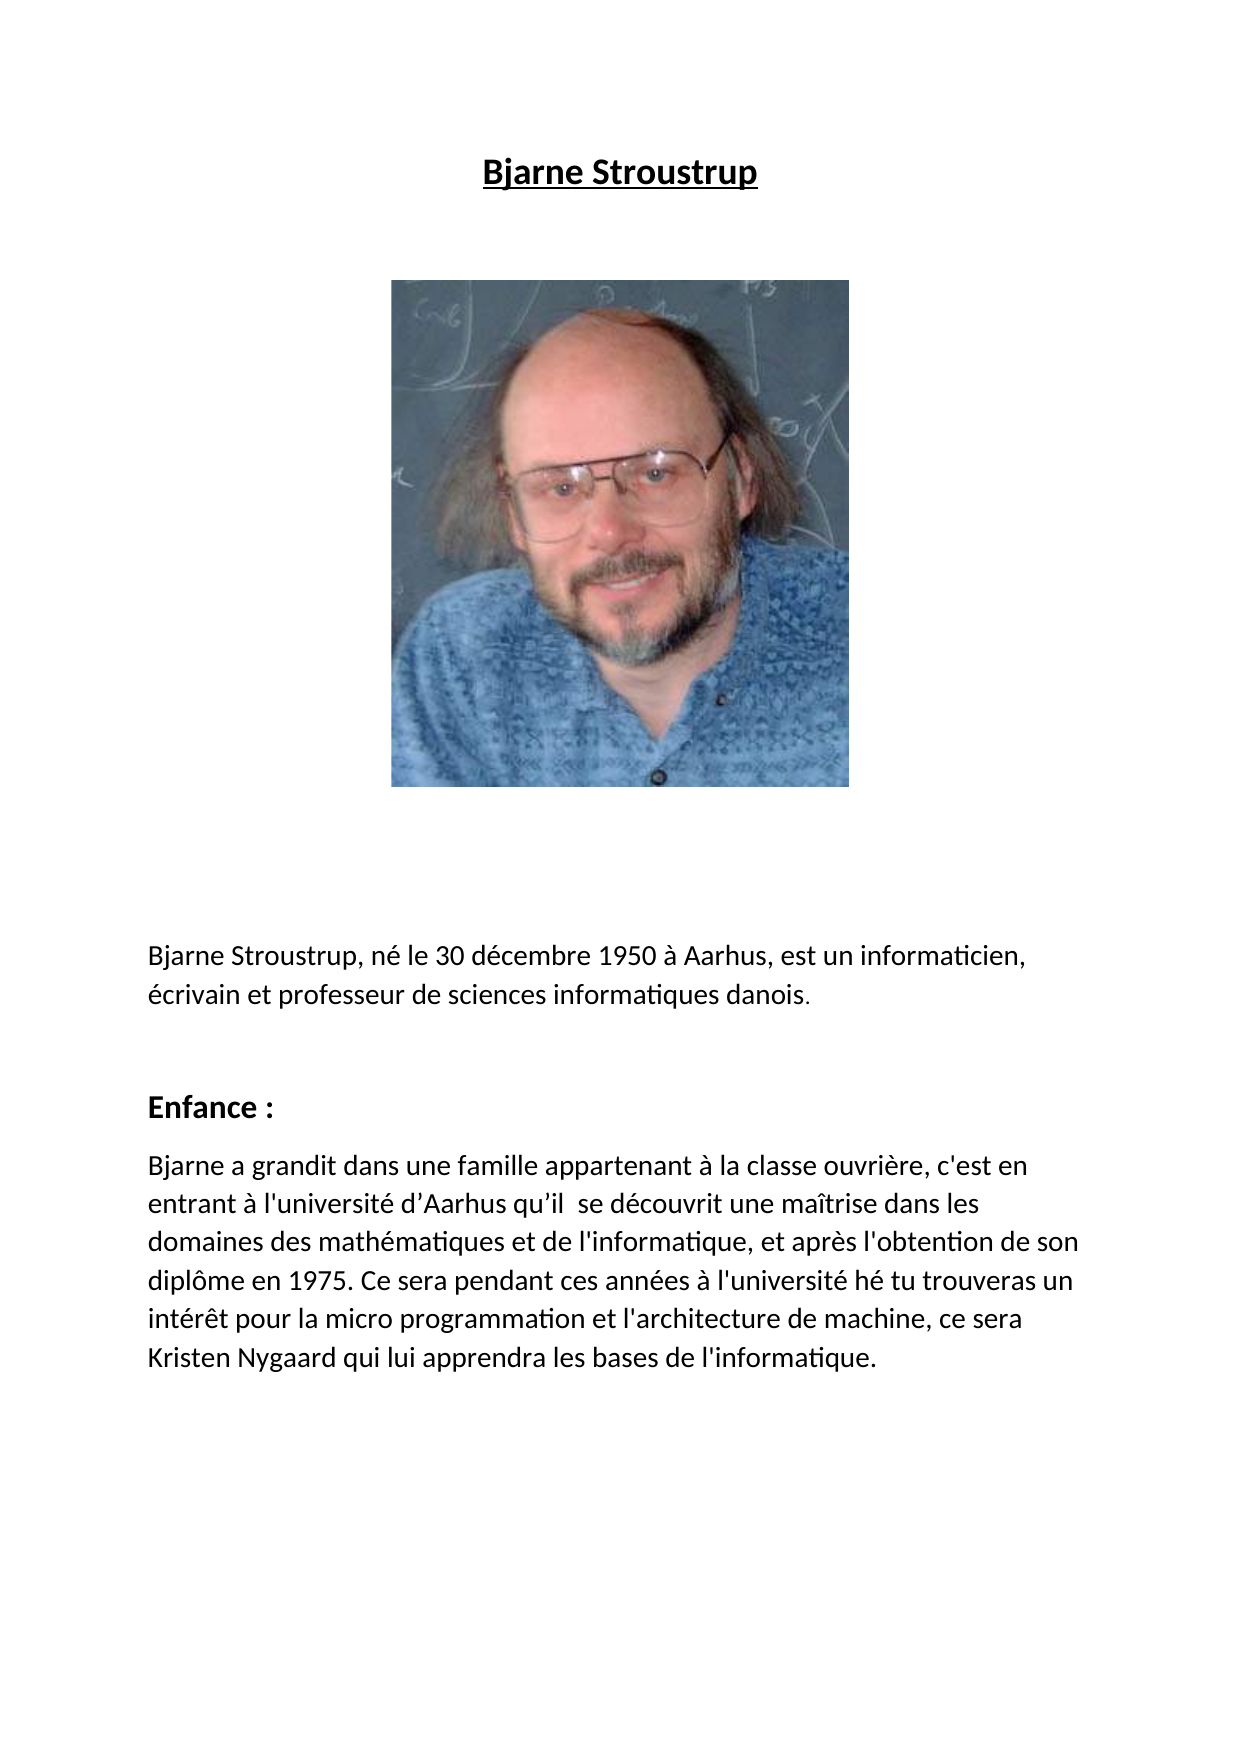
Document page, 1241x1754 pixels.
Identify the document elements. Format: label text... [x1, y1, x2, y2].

picture [391, 280, 849, 787]
text Bjarne Stroustrup, né le 30 décembre 1950 à Aarhus, est un informaticien, écrivain et professeur de sciences informatiques danois. [148, 937, 1093, 1011]
text Bjarne Stroustrup [148, 148, 1093, 193]
text Bjarne a grandit dans une famille appartenant à la classe ouvrière, c'est en entrant à l'université d’Aarhus qu’il se découvrit une maîtrise dans les domaines des mathématiques et de l'informatique, et après l'obtention de son diplôme en 1975. Ce sera pendant ces années à l'université hé tu trouveras un intérêt pour la micro programmation et l'architecture de machine, ce sera Kristen Nygaard qui lui apprendra les bases de l'informatique. [148, 1147, 1093, 1374]
text Enfance : [148, 1086, 1093, 1127]
